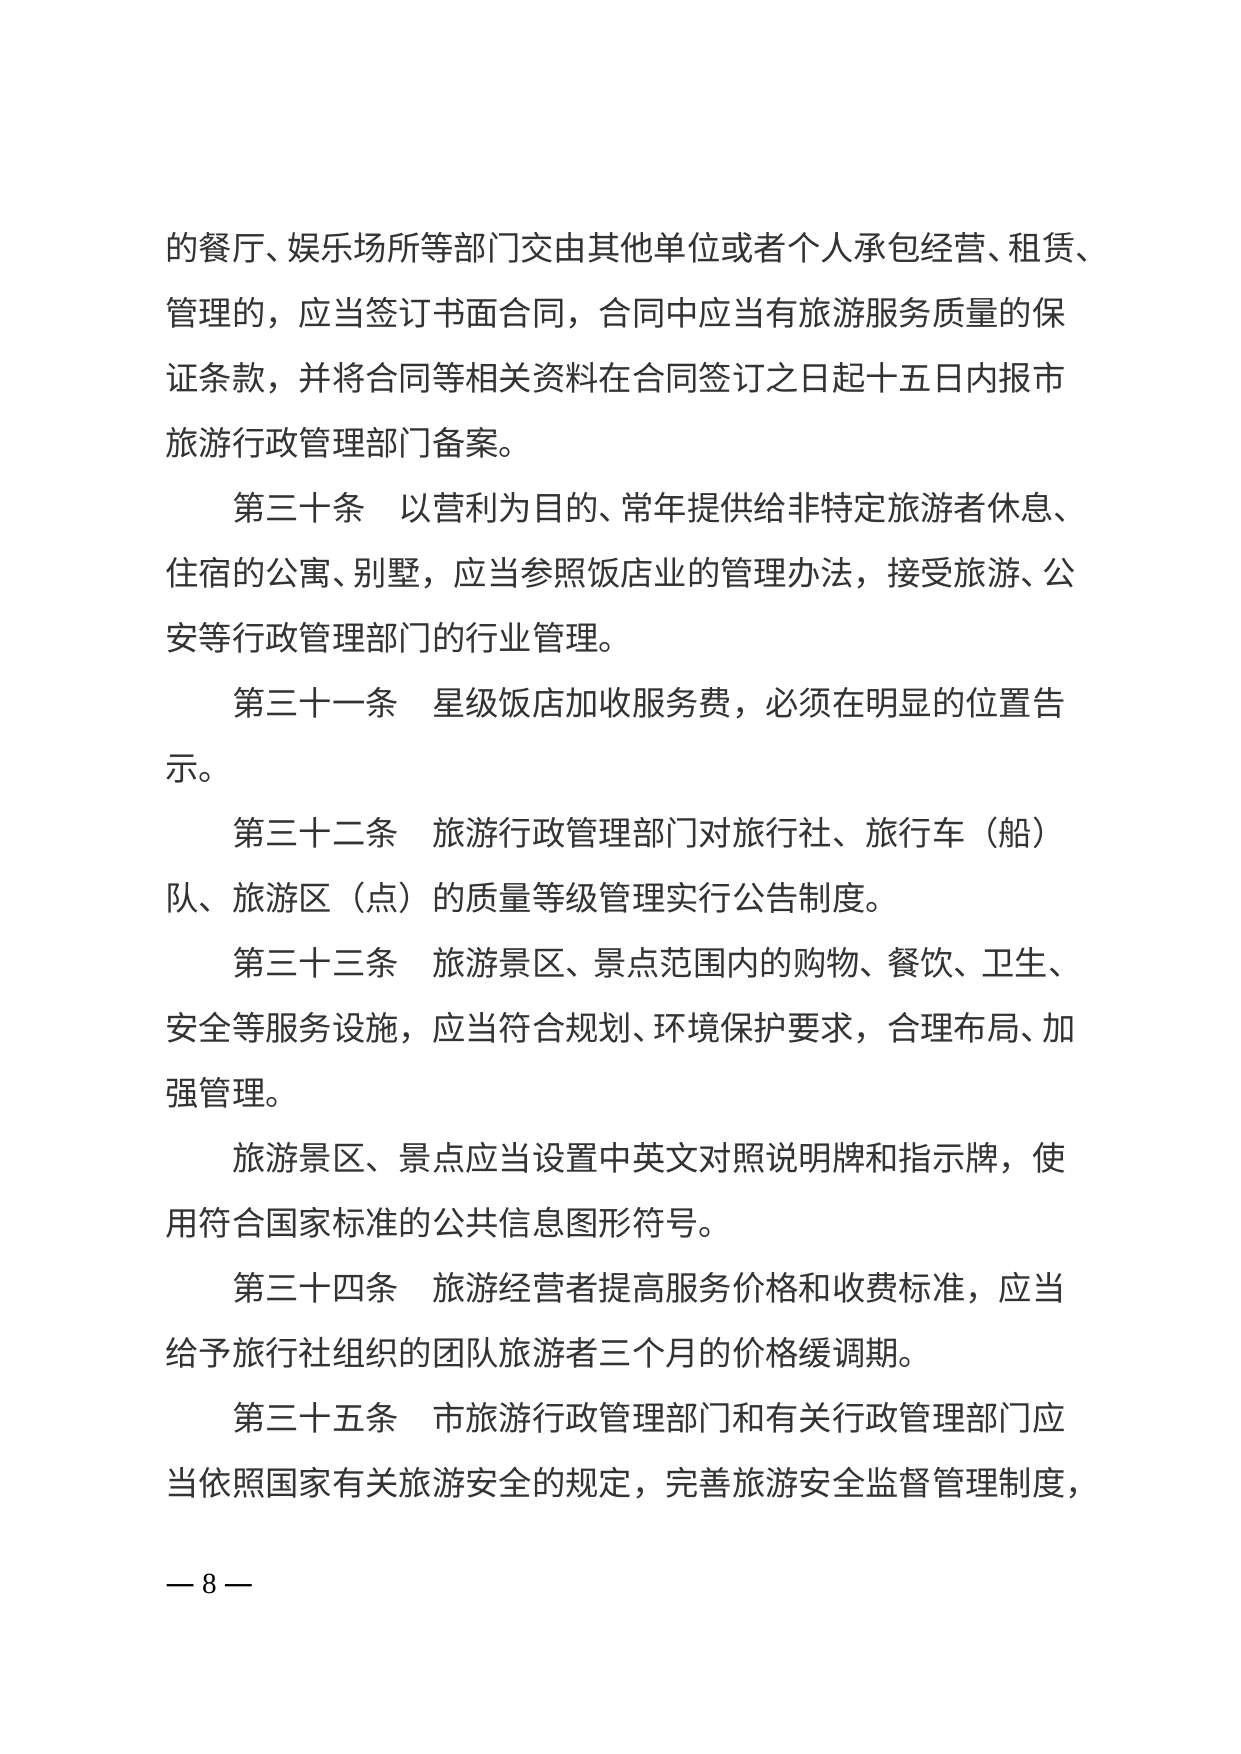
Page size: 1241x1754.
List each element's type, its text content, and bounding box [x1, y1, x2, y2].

text 第三十四条 旅游经营者提高服务价格和收费标准，应当给予旅行社组织的团队旅游者三个月的价格缓调期。 [165, 1384, 1075, 1514]
text 第二十九条 饭店聘请饭店管理公司管理，或者饭店下属的餐厅、娱乐场所等部门交由其他单位或者个人承包经营、租赁、管理的，应当签订书面合同，合同中应当有旅游服务质量的保证条款，并将合同等相关资料在合同签订之日起十五日内报市旅游行政管理部门备案。 [165, 279, 1075, 604]
text 旅游景区、景点应当设置中英文对照说明牌和指示牌，使用符合国家标准的公共信息图形符号。 [165, 1254, 1075, 1384]
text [165, 214, 1075, 279]
text 第三十二条 旅游行政管理部门对旅行社、旅行车（船）队、旅游区（点）的质量等级管理实行公告制度。 [165, 929, 1075, 1059]
text 第三十三条 旅游景区、景点范围内的购物、餐饮、卫生、安全等服务设施，应当符合规划、环境保护要求，合理布局、加强管理。 [165, 1059, 1075, 1254]
text 第三十一条 星级饭店加收服务费，必须在明显的位置告示。 [165, 799, 1075, 929]
text 第三十条 以营利为目的、常年提供给非特定旅游者休息、住宿的公寓、别墅，应当参照饭店业的管理办法，接受旅游、公安等行政管理部门的行业管理。 [165, 604, 1075, 799]
